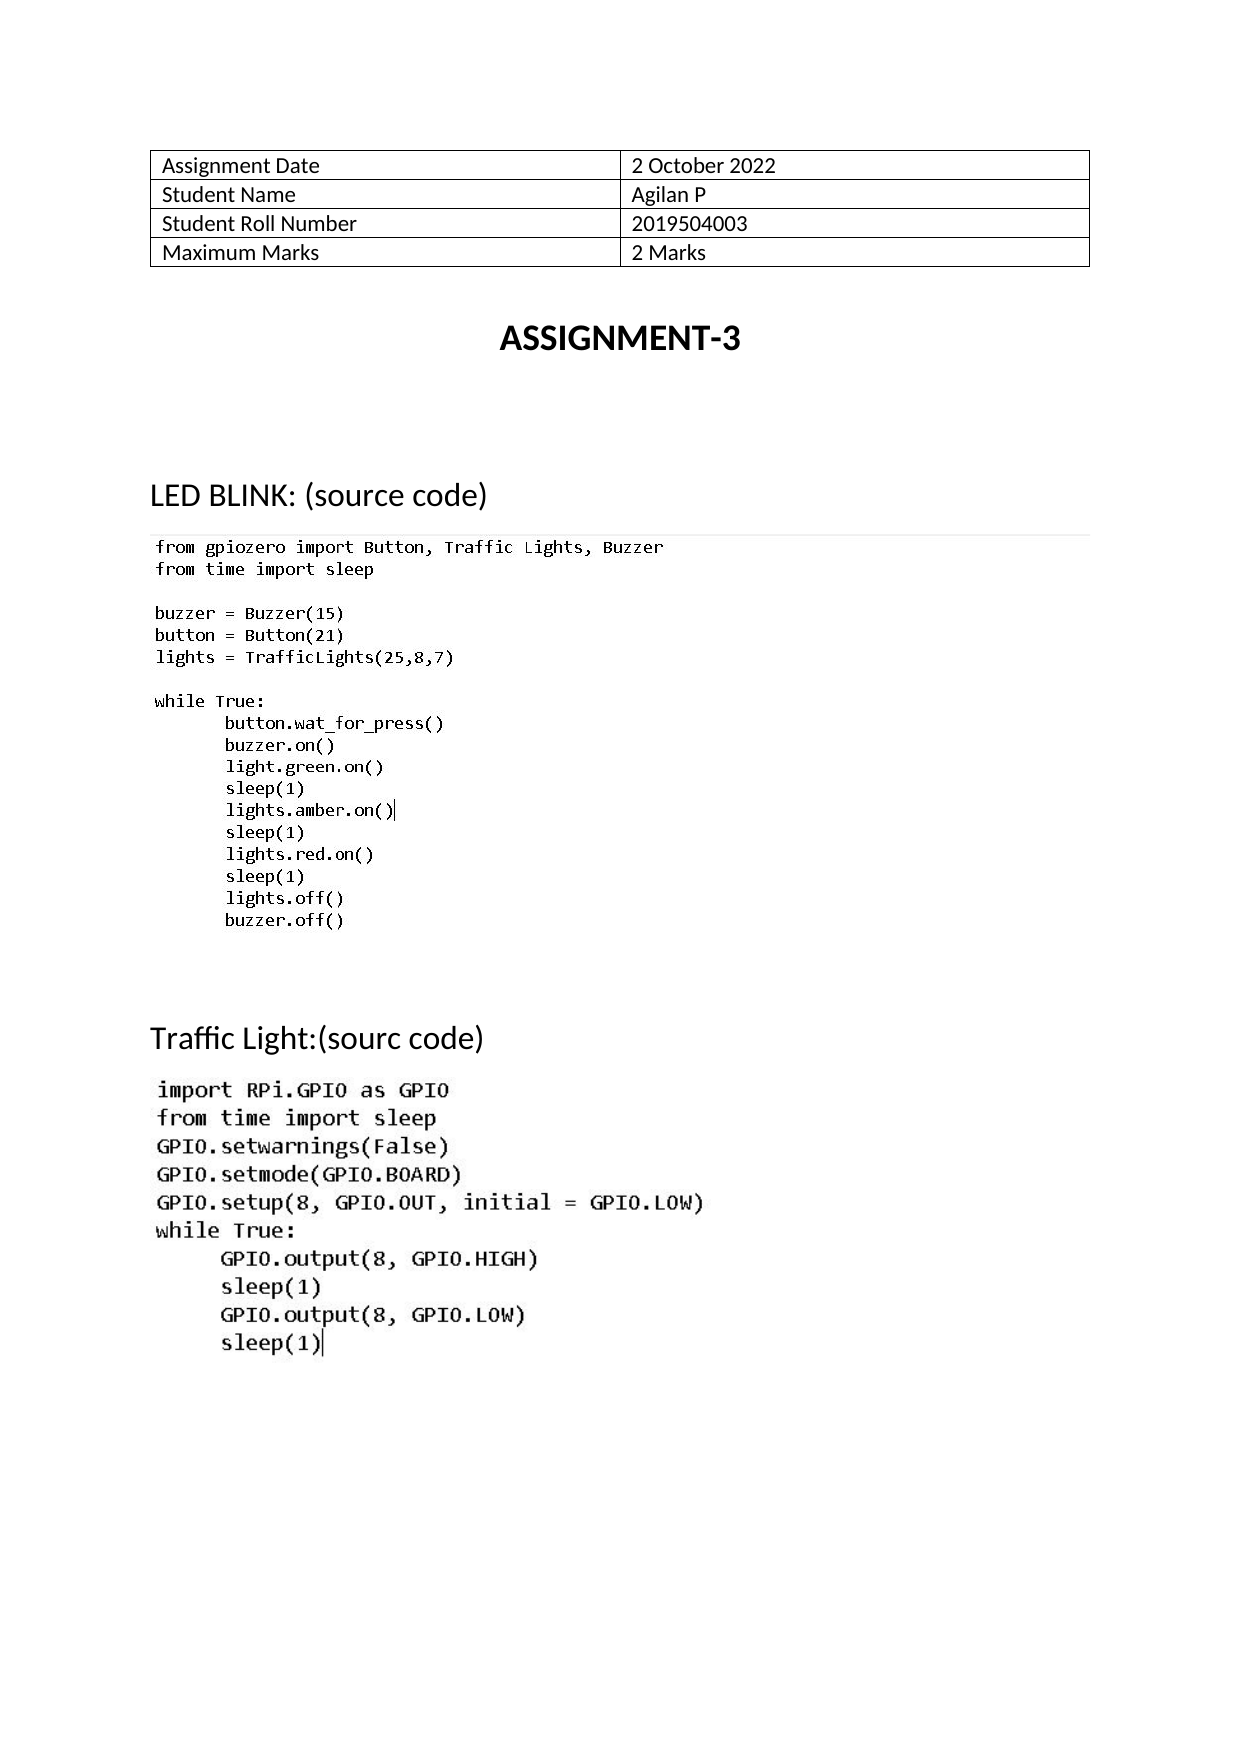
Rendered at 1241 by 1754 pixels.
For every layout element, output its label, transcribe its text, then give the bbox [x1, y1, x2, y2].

table_header Assignment Date [151, 151, 620, 179]
text ASSIGNMENT-3 [150, 314, 1090, 360]
table_cell Student Roll Number [151, 209, 620, 237]
table_cell Maximum Marks [151, 238, 620, 266]
table_cell 2019504003 [621, 209, 1089, 237]
table_header 2 October 2022 [621, 151, 1089, 179]
picture [150, 534, 1091, 998]
text LED BLINK: (source code) [150, 474, 1090, 515]
picture [150, 1077, 897, 1585]
table_cell 2 Marks [621, 238, 1089, 266]
table_cell Agilan P [621, 180, 1089, 208]
text Traffic Light:(sourc code) [150, 1017, 1090, 1057]
table_cell Student Name [151, 180, 620, 208]
